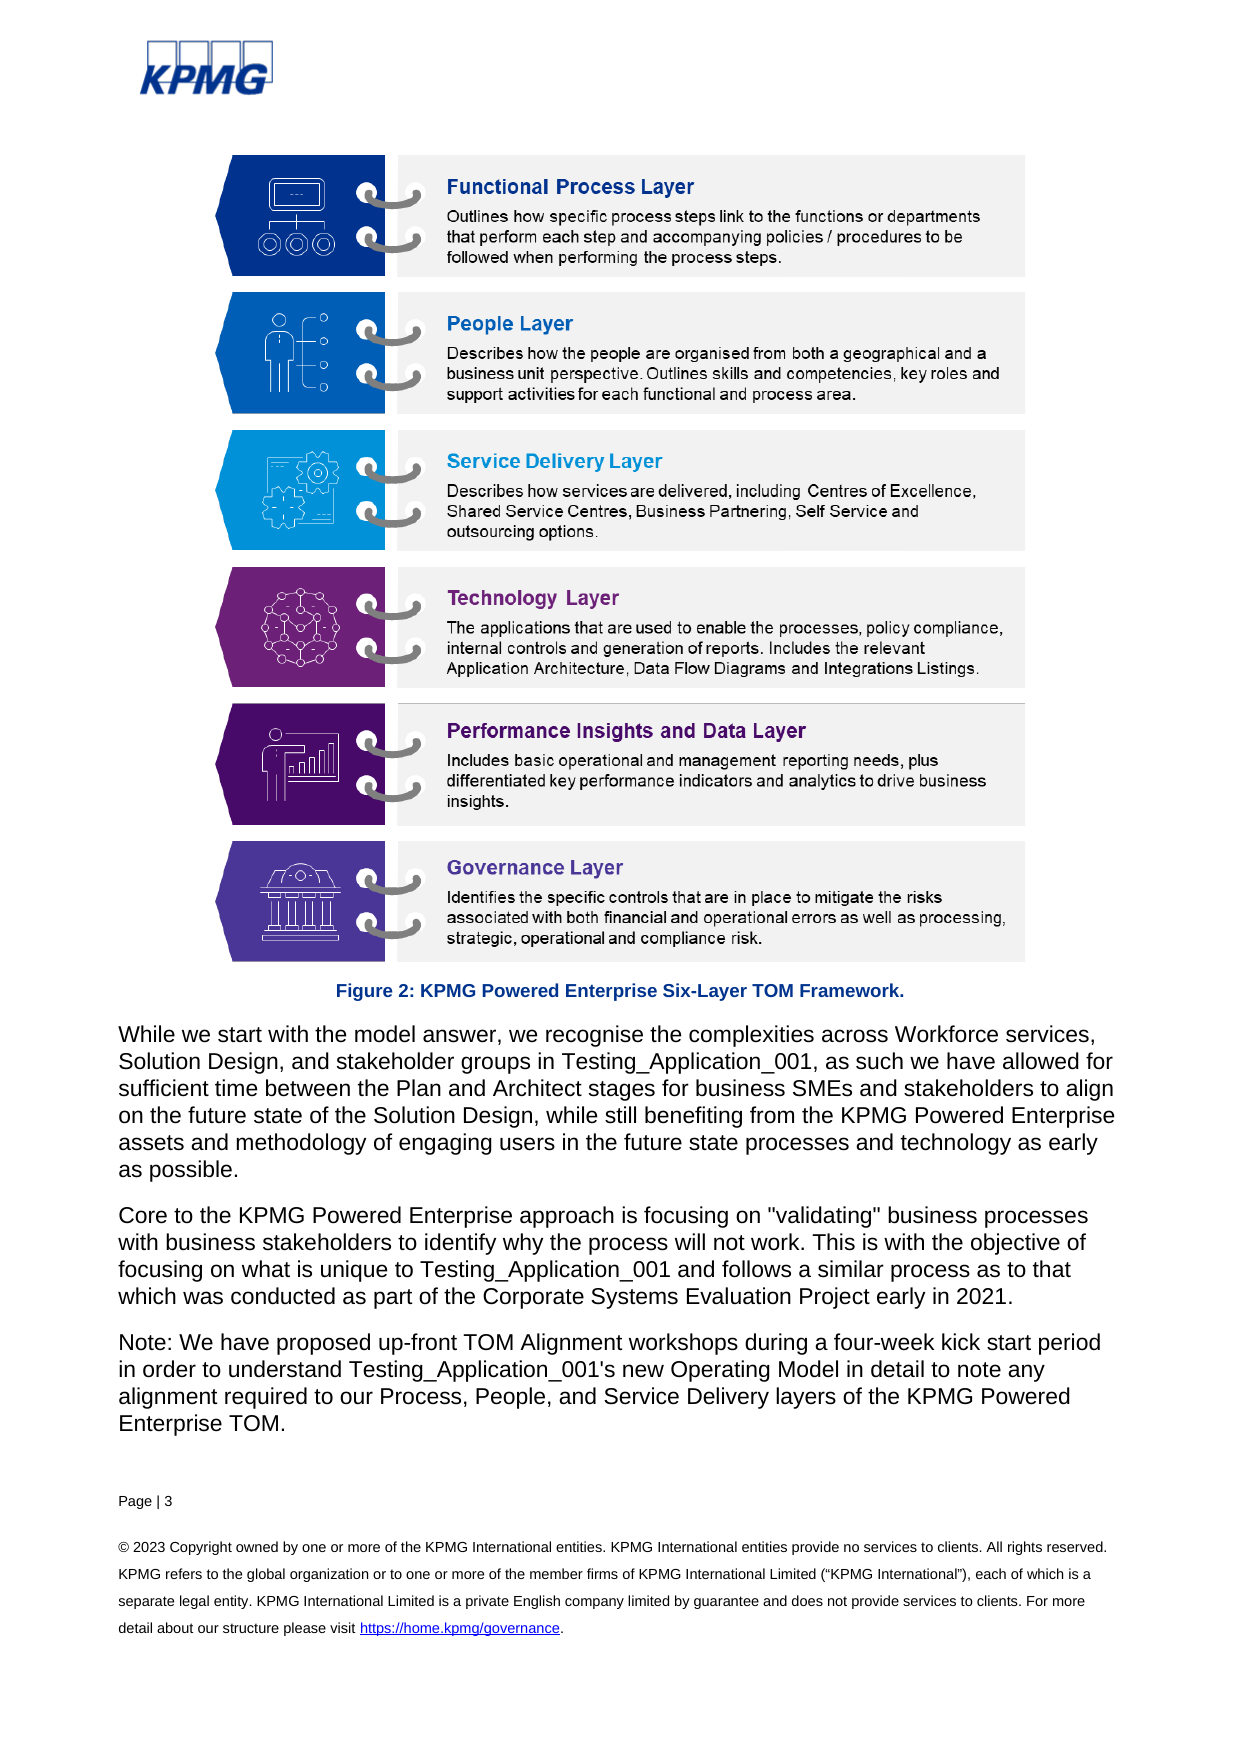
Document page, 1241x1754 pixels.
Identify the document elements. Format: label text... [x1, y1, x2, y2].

text Core to the KPMG Powered Enterprise approach is focusing on "validating" business processes with business stakeholders to identify why the process will not work. This is with the objective of focusing on what is unique to Testing_Application_001 and follows a similar process as to that which was conducted as part of the Corporate Systems Evaluation Project early in 2021. [118, 1201, 1122, 1310]
picture [118, 0, 302, 136]
text Note: We have proposed up-front TOM Alignment workshops during a four-week kick start period in order to understand Testing_Application_001's new Operating Model in detail to note any alignment required to our Process, People, and Service Delivery layers of the KPMG Powered Enterprise TOM. [118, 1328, 1122, 1437]
text While we start with the model answer, we recognise the complexities across Workforce services, Solution Design, and stakeholder groups in Testing_Application_001, as such we have allowed for sufficient time between the Plan and Architect stages for business SMEs and stakeholders to align on the future state of the Solution Design, while still benefiting from the KPMG Powered Enterprise assets and methodology of engaging users in the future state processes and technology as early as possible. [118, 1020, 1122, 1183]
picture [215, 155, 1026, 962]
